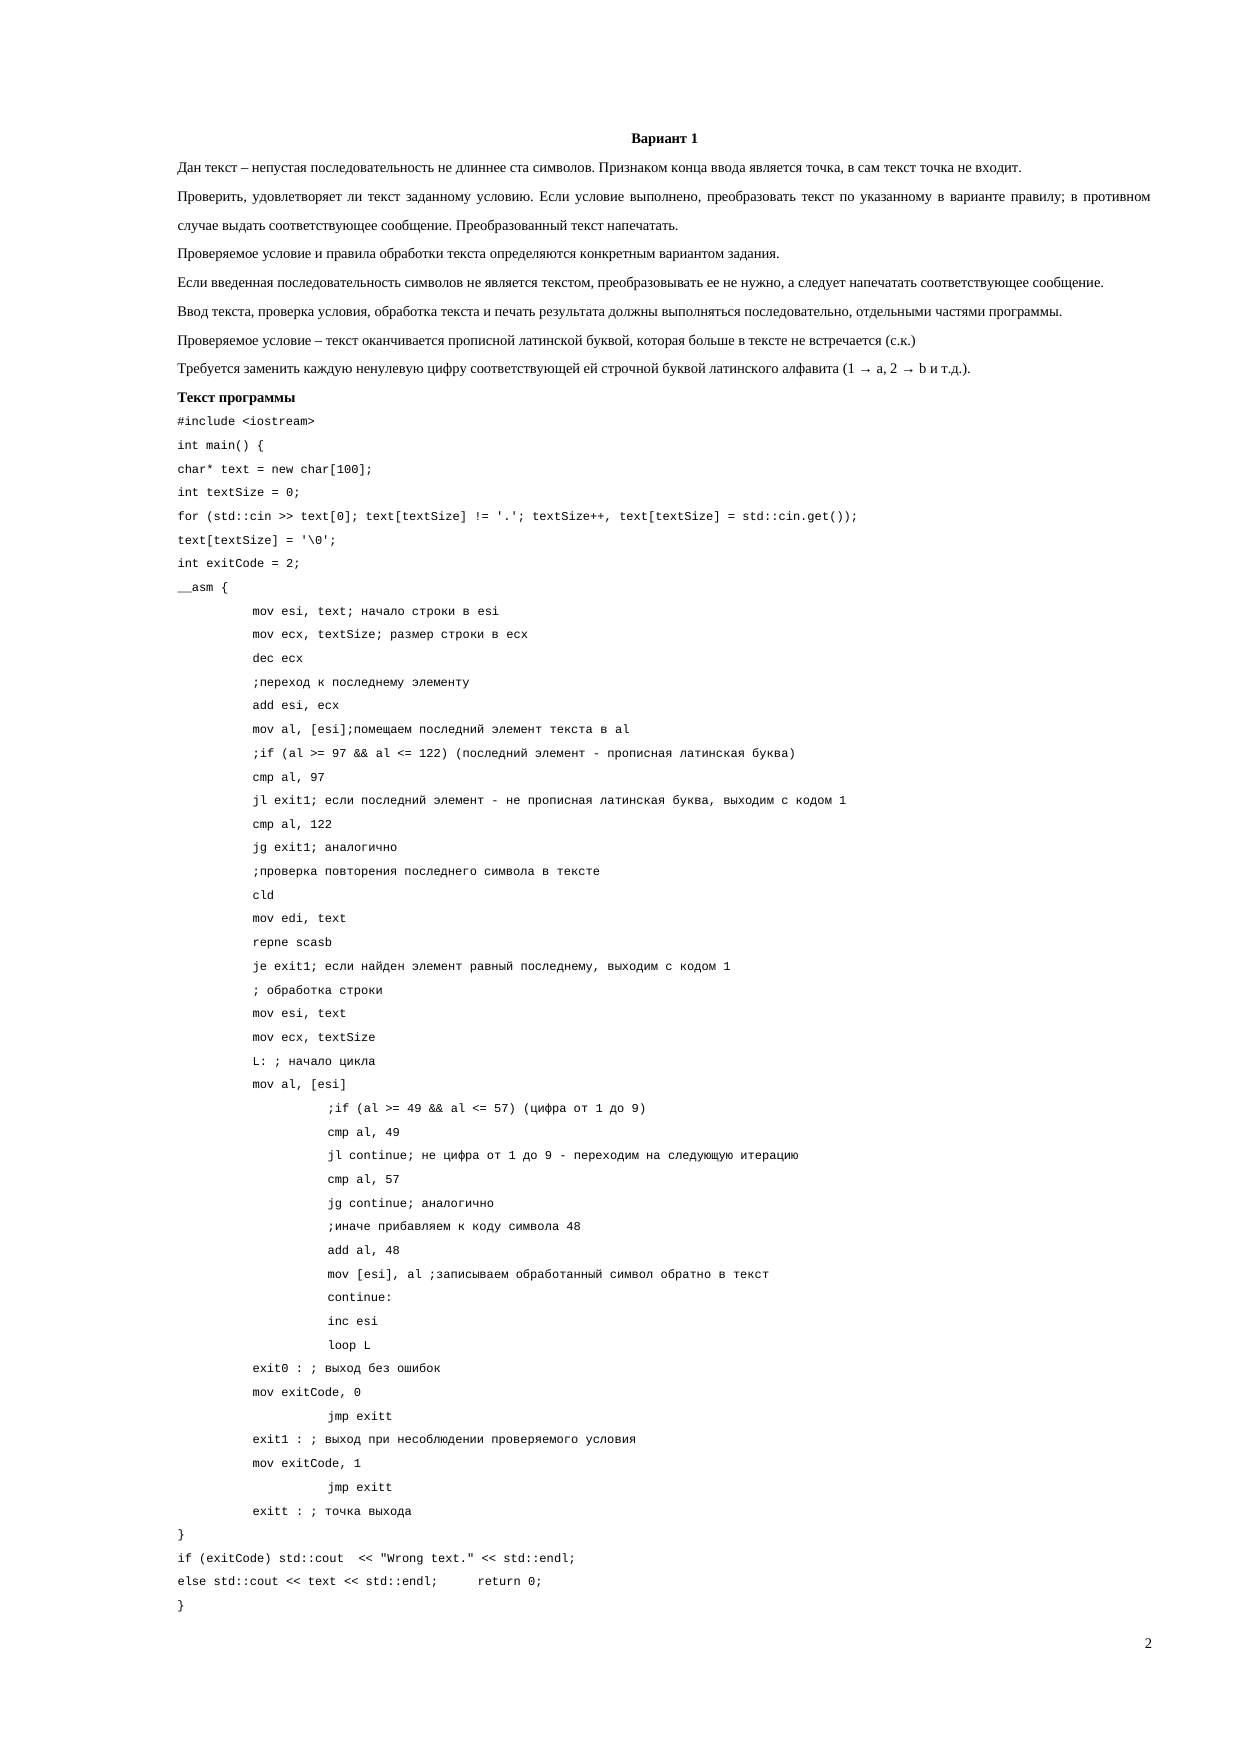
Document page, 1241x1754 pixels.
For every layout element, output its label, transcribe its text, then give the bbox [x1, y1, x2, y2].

text if (exitCode) std::cout << "Wrong text." << std::endl; [177, 1542, 1152, 1566]
text ;if (al >= 49 && al <= 57) (цифра от 1 до 9) [177, 1092, 1152, 1116]
text mov esi, text; начало строки в esi [177, 595, 1152, 619]
text jg exit1; аналогично [177, 832, 1152, 855]
text mov esi, text [177, 998, 1152, 1021]
text text[textSize] = '\0'; [177, 524, 1152, 548]
text jmp exitt [177, 1400, 1152, 1424]
text inc esi [177, 1305, 1152, 1329]
text for (std::cin >> text[0]; text[textSize] != '.'; textSize++, text[textSize] = std::cin.get()); [177, 500, 1152, 524]
text mov al, [esi];помещаем последний элемент текста в al [177, 713, 1152, 737]
text ; обработка строки [177, 974, 1152, 998]
text Дан текст – непустая последовательность не длиннее ста символов. Признаком конца ввода является точка, в сам текст точка не входит. [177, 147, 1152, 176]
text je exit1; если найден элемент равный последнему, выходим с кодом 1 [177, 950, 1152, 974]
text int exitCode = 2; [177, 548, 1152, 571]
text #include <iostream> [177, 406, 1152, 429]
text add esi, ecx [177, 690, 1152, 713]
text Текст программы [177, 377, 1152, 406]
text char* text = new char[100]; [177, 453, 1152, 477]
text jg continue; аналогично [177, 1187, 1152, 1211]
text } [177, 1518, 1152, 1542]
text exit1 : ; выход при несоблюдении проверяемого условия [177, 1424, 1152, 1447]
text ;проверка повторения последнего символа в тексте [177, 856, 1152, 879]
text jl exit1; если последний элемент - не прописная латинская буква, выходим с кодом 1 [177, 784, 1152, 808]
text mov exitCode, 0 [177, 1376, 1152, 1400]
text continue: [177, 1282, 1152, 1305]
text cmp al, 122 [177, 808, 1152, 832]
text mov al, [esi] [177, 1069, 1152, 1092]
text L: ; начало цикла [177, 1045, 1152, 1069]
text } [177, 1589, 1152, 1613]
text jl continue; не цифра от 1 до 9 - переходим на следующую итерацию [177, 1139, 1152, 1163]
text repne scasb [177, 927, 1152, 950]
text cmp al, 97 [177, 761, 1152, 784]
text mov edi, text [177, 903, 1152, 926]
text ;переход к последнему элементу [177, 666, 1152, 690]
text else std::cout << text << std::endl; return 0; [177, 1566, 1152, 1589]
text __asm { [177, 571, 1152, 595]
text loop L [177, 1329, 1152, 1353]
text Вариант 1 [177, 118, 1152, 147]
text jmp exitt [177, 1471, 1152, 1495]
text mov ecx, textSize; размер строки в ecx [177, 619, 1152, 642]
text Проверить, удовлетворяет ли текст заданному условию. Если условие выполнено, преобразовать текст по указанному в варианте правилу; в противном случае выдать соответствующее сообщение. Преобразованный текст напечатать. [177, 176, 1152, 233]
text dec ecx [177, 642, 1152, 666]
text Проверяемое условие и правила обработки текста определяются конкретным вариантом задания. [177, 233, 1152, 262]
text Ввод текста, проверка условия, обработка текста и печать результата должны выполняться последовательно, отдельными частями программы. [177, 291, 1152, 319]
text cld [177, 879, 1152, 903]
text int main() { [177, 429, 1152, 453]
text mov ecx, textSize [177, 1021, 1152, 1045]
text int textSize = 0; [177, 477, 1152, 500]
text ;иначе прибавляем к коду символа 48 [177, 1211, 1152, 1234]
text Требуется заменить каждую ненулевую цифру соответствующей ей строчной буквой латинского алфавита (1 → a, 2 → b и т.д.). [177, 348, 1152, 377]
text add al, 48 [177, 1234, 1152, 1258]
text mov exitCode, 1 [177, 1447, 1152, 1471]
text Если введенная последовательность символов не является текстом, преобразовывать ее не нужно, а следует напечатать соответствующее сообщение. [177, 262, 1152, 291]
text ;if (al >= 97 && al <= 122) (последний элемент - прописная латинская буква) [177, 737, 1152, 761]
text exit0 : ; выход без ошибок [177, 1353, 1152, 1376]
text cmp al, 49 [177, 1116, 1152, 1139]
text exitt : ; точка выхода [177, 1495, 1152, 1518]
text mov [esi], al ;записываем обработанный символ обратно в текст [177, 1258, 1152, 1282]
text cmp al, 57 [177, 1163, 1152, 1187]
text Проверяемое условие – текст оканчивается прописной латинской буквой, которая больше в тексте не встречается (с.к.) [177, 319, 1152, 348]
